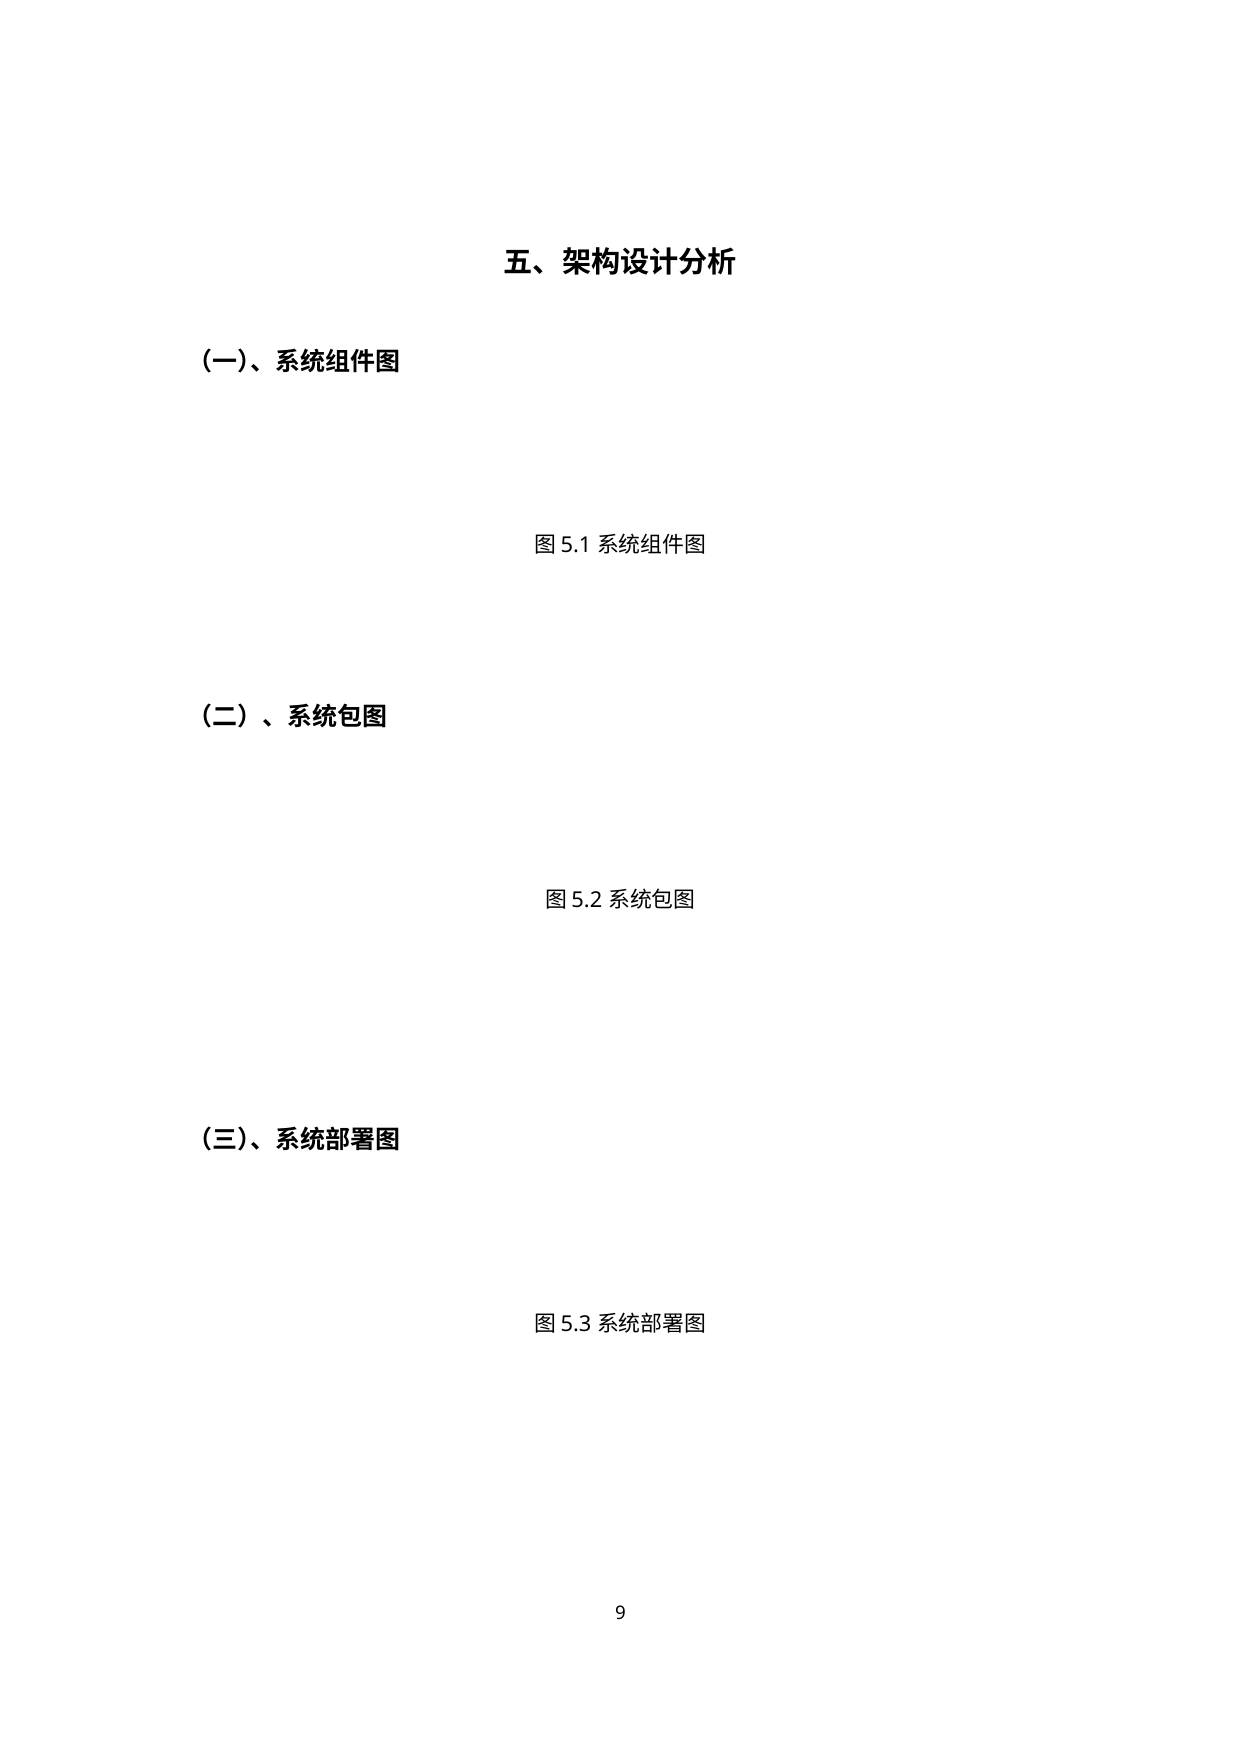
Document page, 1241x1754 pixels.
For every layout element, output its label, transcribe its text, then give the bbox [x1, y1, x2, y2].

subtitle 五、架构设计分析 [187, 230, 1053, 295]
text 图5.2 系统包图 [187, 883, 1053, 916]
text 图5.3 系统部署图 [187, 1307, 1053, 1339]
text 图5.1 系统组件图 [187, 529, 1053, 562]
subtitle （一）、系统组件图 [187, 329, 1053, 394]
subtitle （三）、系统部署图 [187, 1107, 1053, 1172]
subtitle （二）、系统包图 [187, 683, 1053, 748]
